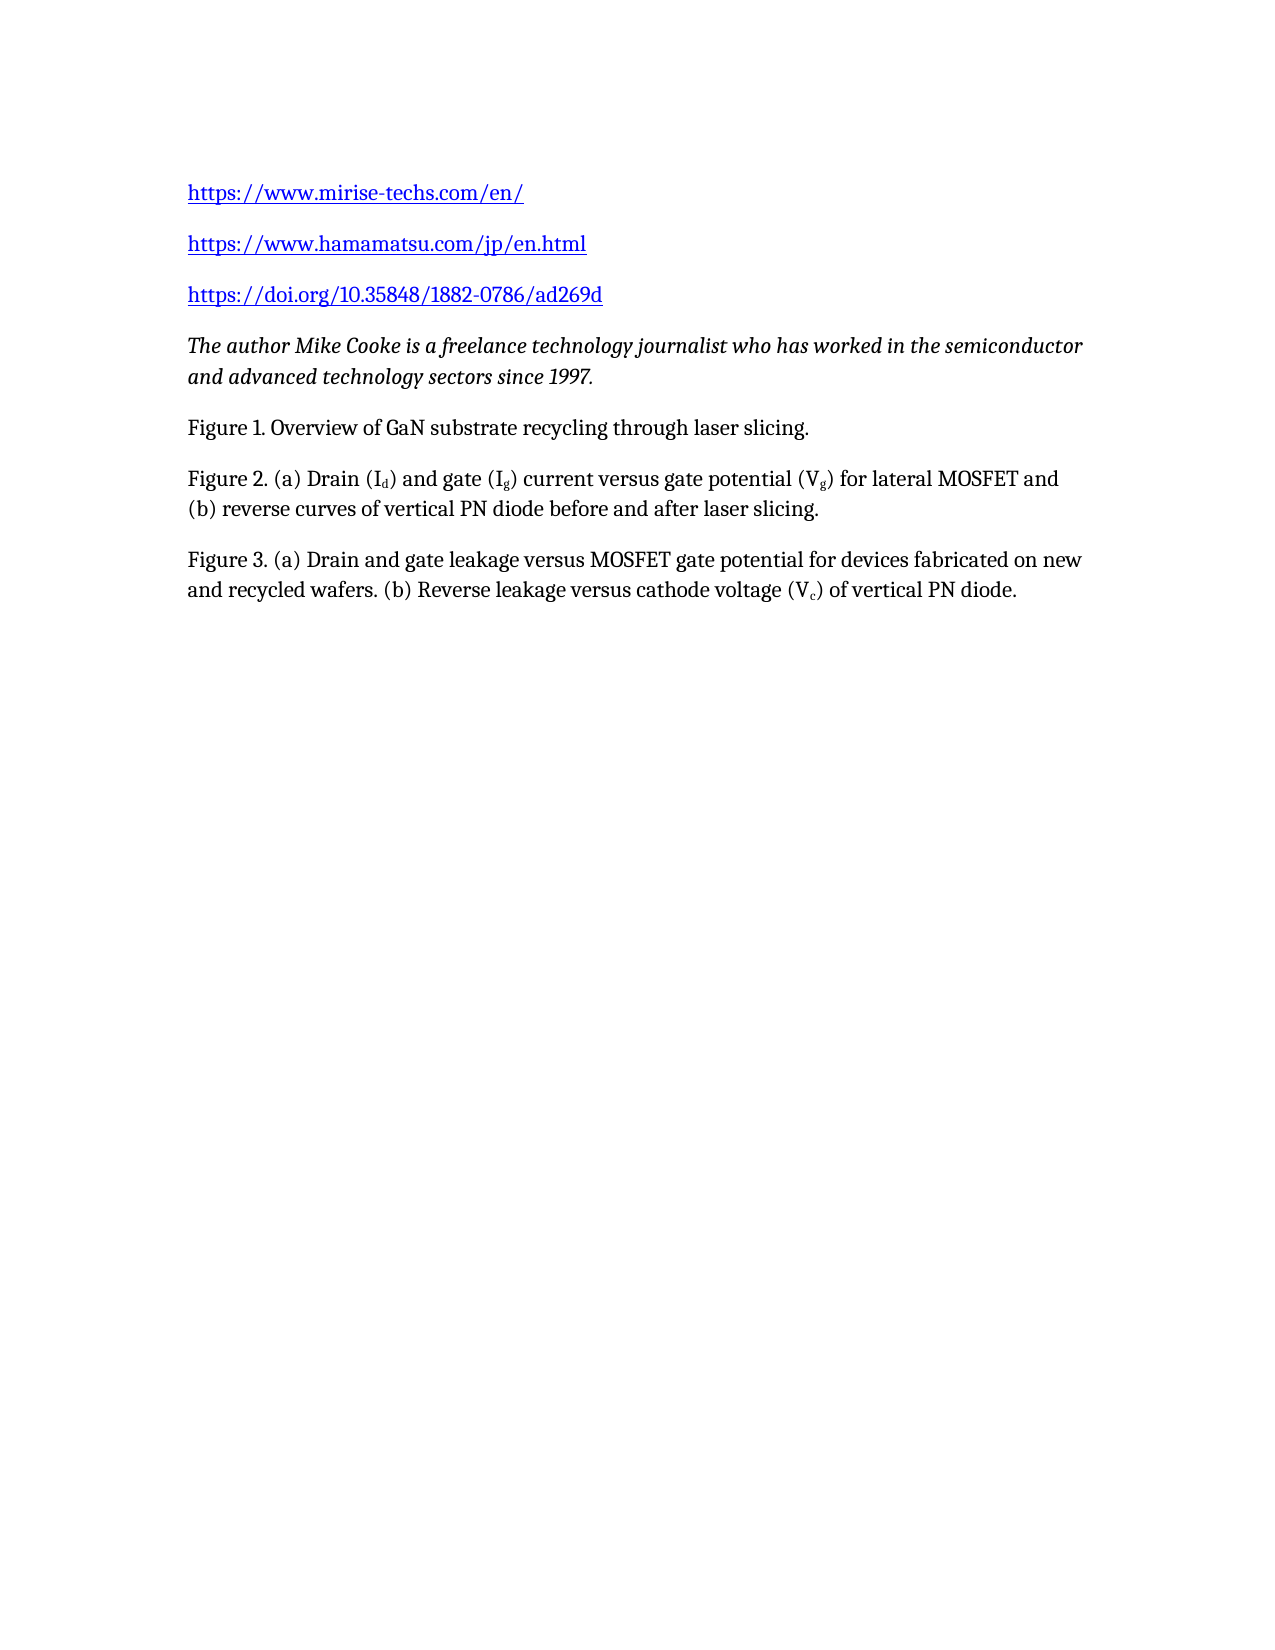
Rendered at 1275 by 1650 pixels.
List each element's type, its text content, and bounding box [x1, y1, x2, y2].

text Figure 1. Overview of GaN substrate recycling through laser slicing. [187, 414, 1087, 441]
text The author Mike Cooke is a freelance technology journalist who has worked in the semiconductor and advanced technology sectors since 1997. [187, 333, 1087, 390]
text https://www.mirise-techs.com/en/ [187, 150, 1087, 207]
text https://doi.org/10.35848/1882-0786/ad269d [187, 282, 1087, 309]
text Figure 2. (a) Drain (Id) and gate (Ig) current versus gate potential (Vg) for lateral MOSFET and (b) reverse curves of vertical PN diode before and after laser slicing. [187, 466, 1087, 522]
text https://www.hamamatsu.com/jp/en.html [187, 231, 1087, 258]
text Figure 3. (a) Drain and gate leakage versus MOSFET gate potential for devices fabricated on new and recycled wafers. (b) Reverse leakage versus cathode voltage (Vc) of vertical PN diode. [187, 547, 1087, 603]
